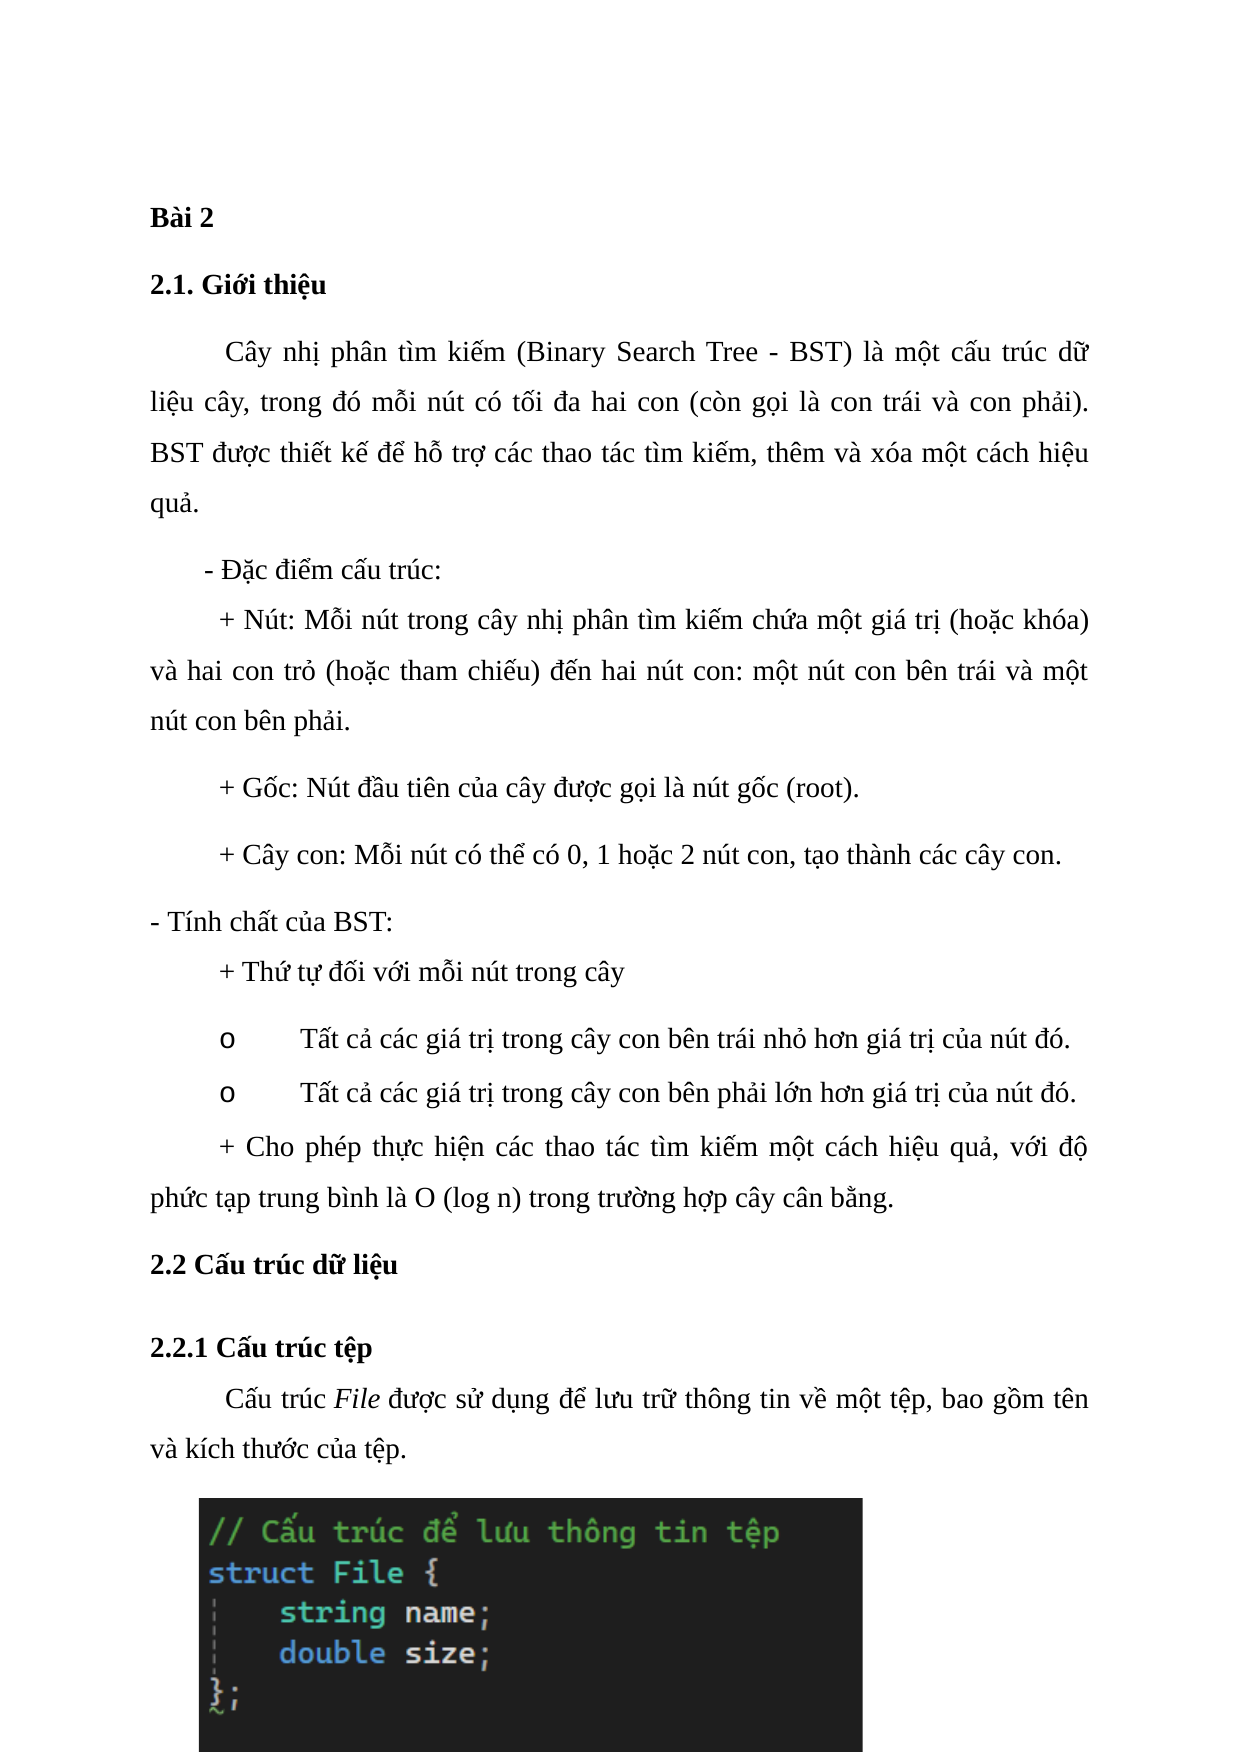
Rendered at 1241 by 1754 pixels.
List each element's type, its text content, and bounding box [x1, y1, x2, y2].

text Cây nhị phân tìm kiếm (Binary Search Tree - BST) là một cấu trúc dữ liệu cây, trong đó mỗi nút có tối đa hai con (còn gọi là con trái và con phải). BST được thiết kế để hỗ trợ các thao tác tìm kiếm, thêm và xóa một cách hiệu quả. [150, 334, 1090, 519]
text + Nút: Mỗi nút trong cây nhị phân tìm kiếm chứa một giá trị (hoặc khóa) và hai con trỏ (hoặc tham chiếu) đến hai nút con: một nút con bên trái và một nút con bên phải. [150, 602, 1090, 737]
text Bài 2 [150, 200, 1090, 234]
text + Cây con: Mỗi nút có thể có 0, 1 hoặc 2 nút con, tạo thành các cây con. [150, 837, 1090, 871]
picture [197, 1498, 862, 1750]
text 2.1. Giới thiệu [150, 267, 1090, 301]
text + Thứ tự đối với mỗi nút trong cây [150, 954, 1090, 988]
list - Tính chất của BST: [150, 904, 1090, 938]
list + Cho phép thực hiện các thao tác tìm kiếm một cách hiệu quả, với độ phức tạp trung bình là O (log n) trong trường hợp cây cân bằng. [150, 1129, 1090, 1213]
text 2.2.1 Cấu trúc tệp [150, 1297, 1090, 1364]
list - Đặc điểm cấu trúc: [204, 552, 1090, 586]
list Tất cả các giá trị trong cây con bên trái nhỏ hơn giá trị của nút đó. [150, 1021, 1090, 1057]
text Cấu trúc File được sử dụng để lưu trữ thông tin về một tệp, bao gồm tên và kích thước của tệp. [150, 1381, 1090, 1464]
list Tất cả các giá trị trong cây con bên phải lớn hơn giá trị của nút đó. [150, 1075, 1090, 1111]
text + Gốc: Nút đầu tiên của cây được gọi là nút gốc (root). [150, 770, 1090, 804]
text 2.2 Cấu trúc dữ liệu [150, 1247, 1090, 1280]
